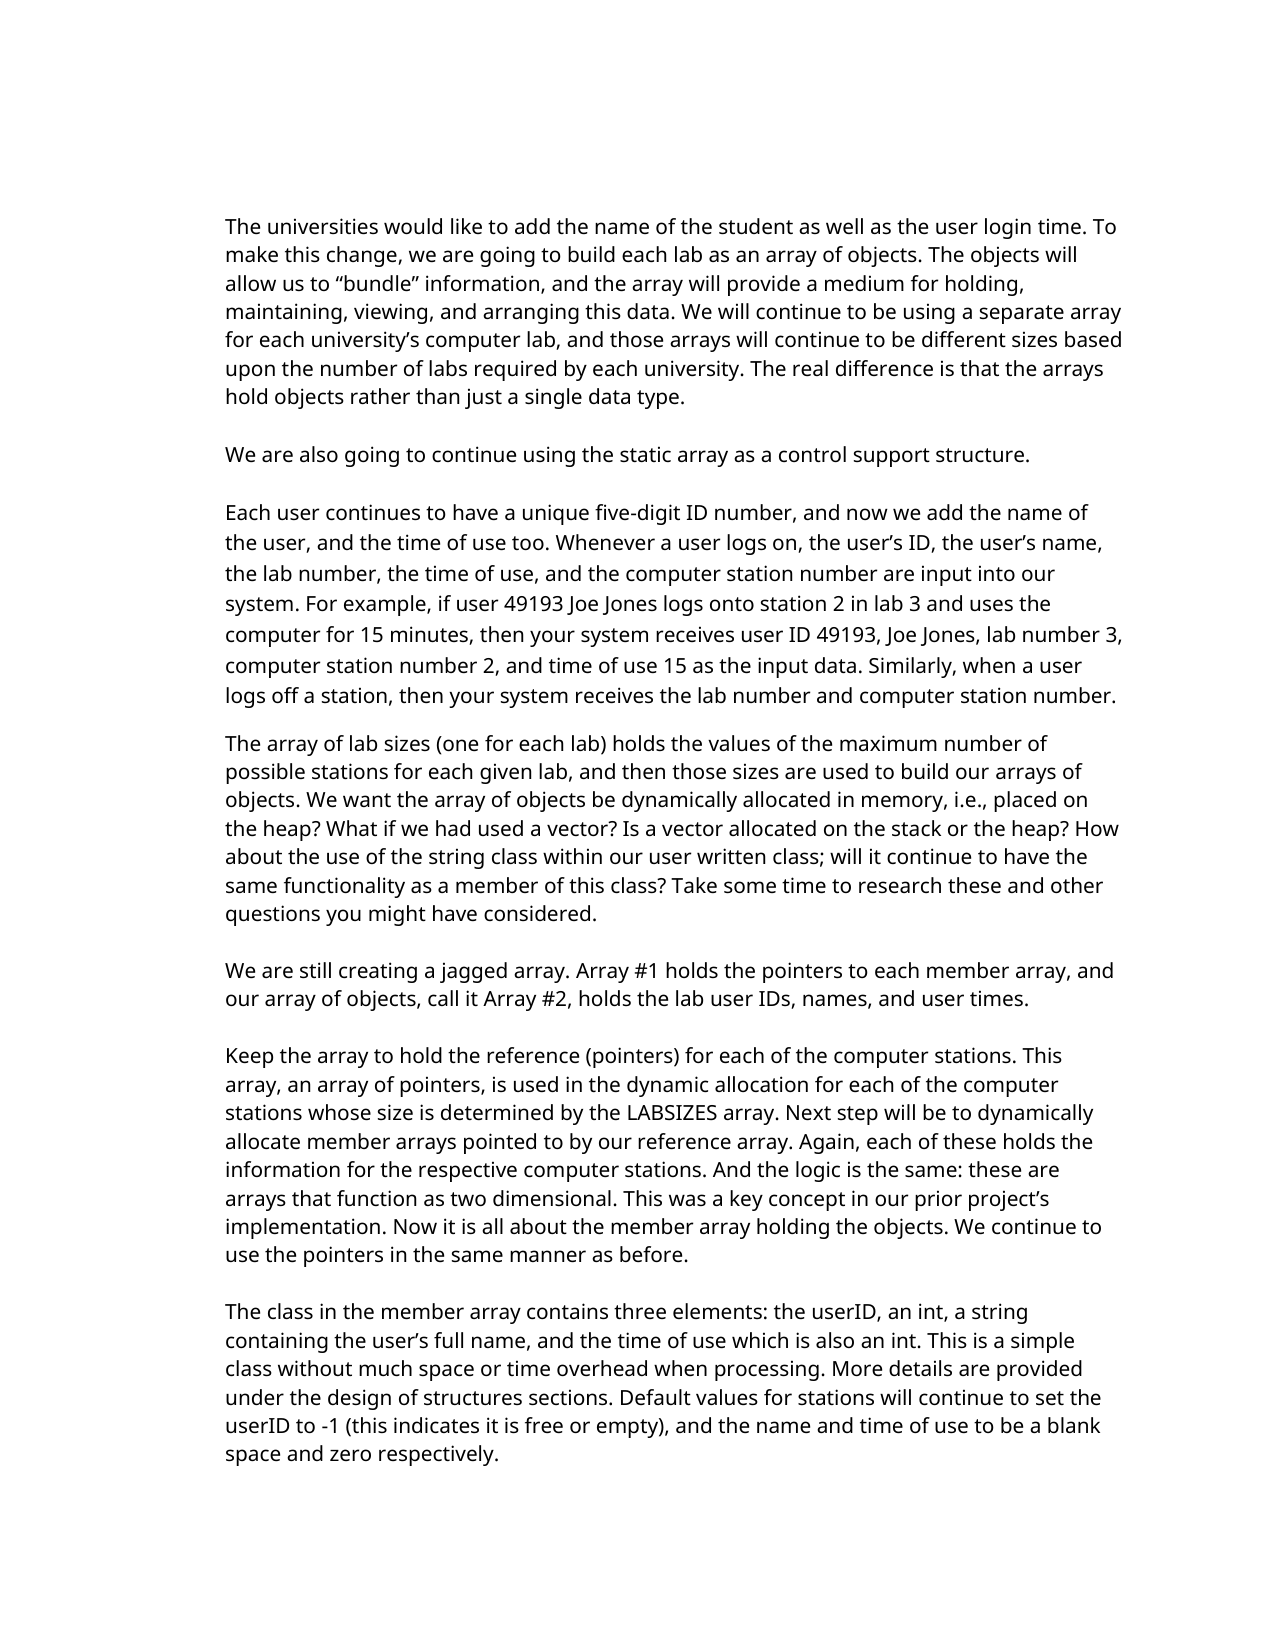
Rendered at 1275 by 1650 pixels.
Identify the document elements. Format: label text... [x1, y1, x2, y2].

text The class in the member array contains three elements: the userID, an int, a string containing the user’s full name, and the time of use which is also an int. This is a simple class without much space or time overhead when processing. More details are provided under the design of structures sections. Default values for stations will continue to set the userID to -1 (this indicates it is free or empty), and the name and time of use to be a blank space and zero respectively. [225, 1297, 1125, 1468]
text We are still creating a jagged array. Array #1 holds the pointers to each member array, and our array of objects, call it Array #2, holds the lab user IDs, names, and user times. [225, 956, 1125, 1013]
text The universities would like to add the name of the student as well as the user login time. To make this change, we are going to build each lab as an array of objects. The objects will allow us to “bundle” information, and the array will provide a medium for holding, maintaining, viewing, and arranging this data. We will continue to be using a separate array for each university’s computer lab, and those arrays will continue to be different sizes based upon the number of labs required by each university. The real difference is that the arrays hold objects rather than just a single data type. [225, 212, 1125, 411]
text We are also going to continue using the static array as a control support structure. [225, 440, 1125, 468]
text Each user continues to have a unique five-digit ID number, and now we add the name of the user, and the time of use too. Whenever a user logs on, the user’s ID, the user’s name, the lab number, the time of use, and the computer station number are input into our system. For example, if user 49193 Joe Jones logs onto station 2 in lab 3 and uses the computer for 15 minutes, then your system receives user ID 49193, Joe Jones, lab number 3, computer station number 2, and time of use 15 as the input data. Similarly, when a user logs off a station, then your system receives the lab number and computer station number. [225, 498, 1125, 710]
text Keep the array to hold the reference (pointers) for each of the computer stations. This array, an array of pointers, is used in the dynamic allocation for each of the computer stations whose size is determined by the LABSIZES array. Next step will be to dynamically allocate member arrays pointed to by our reference array. Again, each of these holds the information for the respective computer stations. And the logic is the same: these are arrays that function as two dimensional. This was a key concept in our prior project’s implementation. Now it is all about the member array holding the objects. We continue to use the pointers in the same manner as before. [225, 1041, 1125, 1269]
text The array of lab sizes (one for each lab) holds the values of the maximum number of possible stations for each given lab, and then those sizes are used to build our arrays of objects. We want the array of objects be dynamically allocated in memory, i.e., placed on the heap? What if we had used a vector? Is a vector allocated on the stack or the heap? How about the use of the string class within our user written class; will it continue to have the same functionality as a member of this class? Take some time to research these and other questions you might have considered. [225, 729, 1125, 928]
